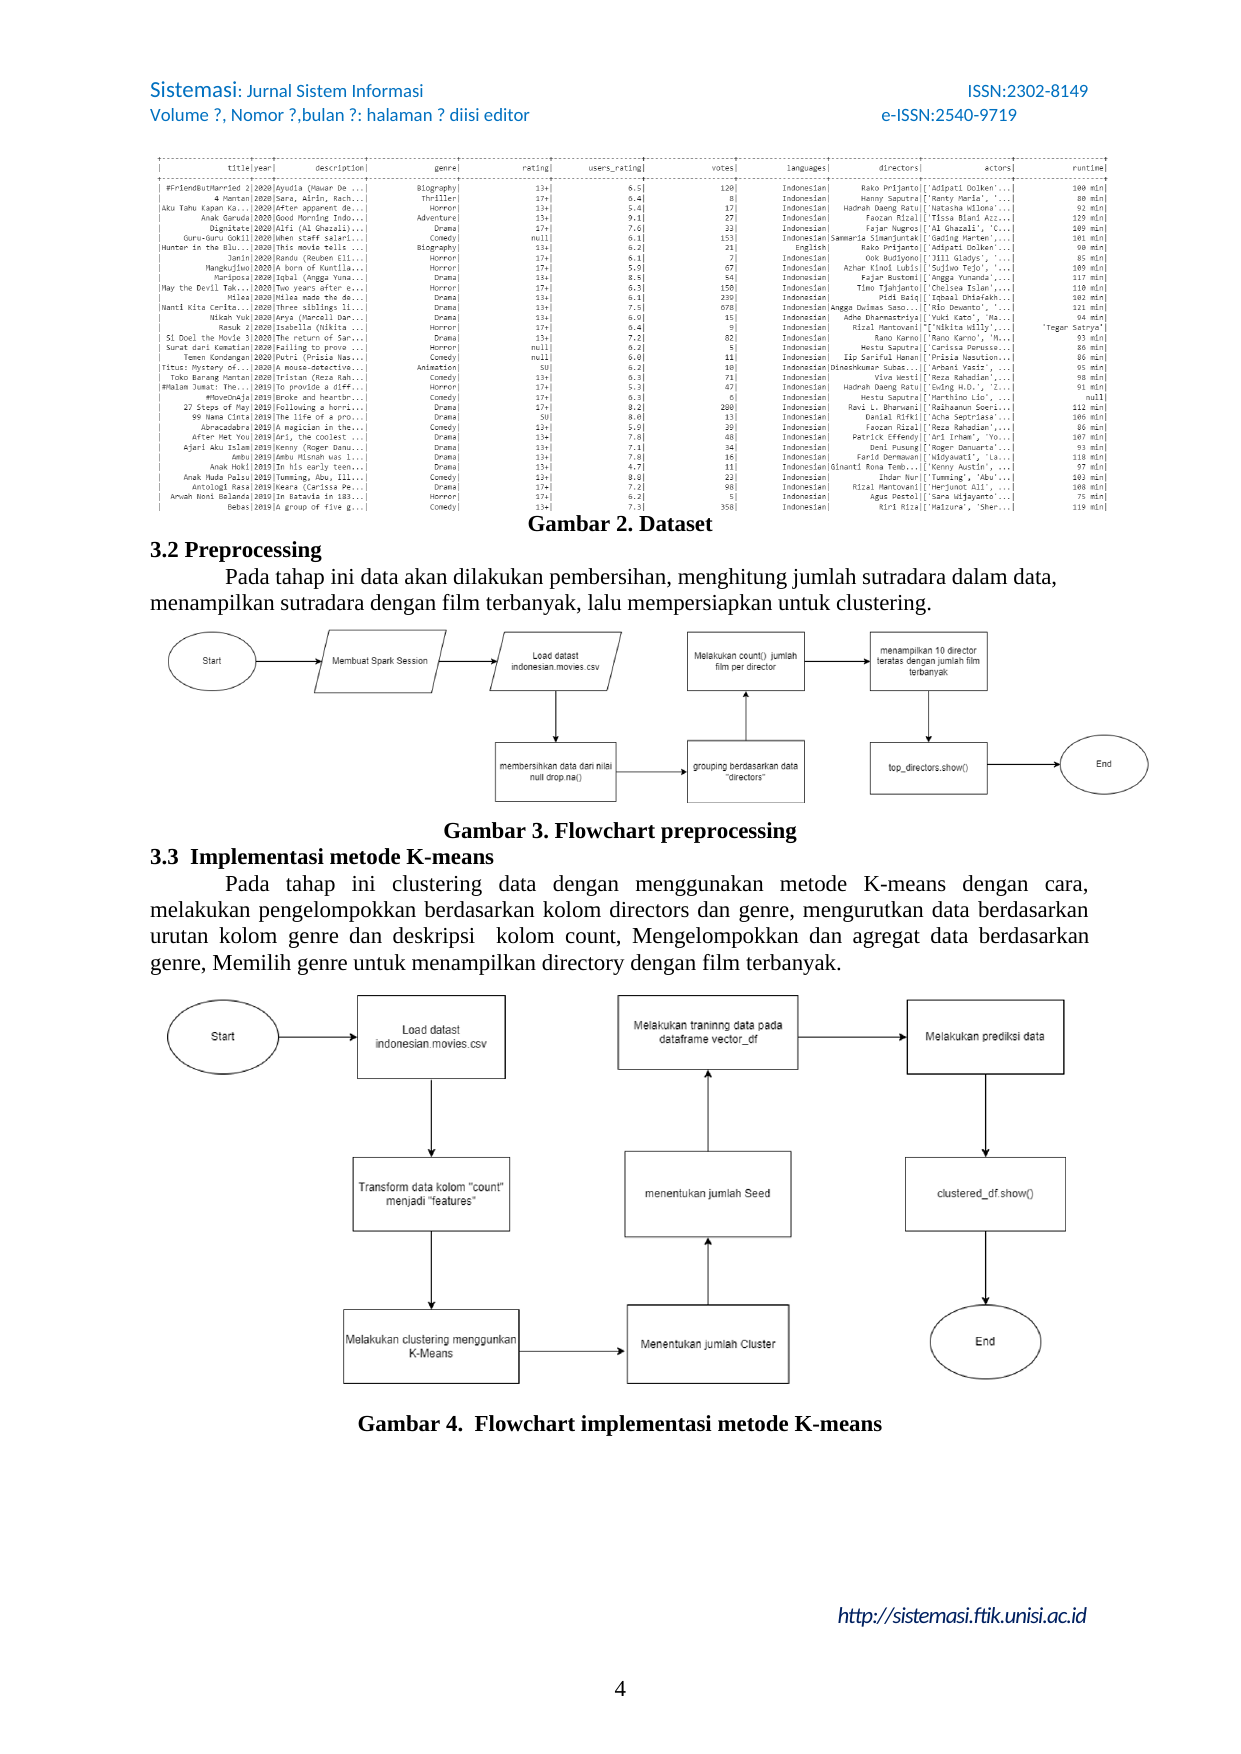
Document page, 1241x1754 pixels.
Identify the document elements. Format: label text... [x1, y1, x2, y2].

text Gambar 4. Flowchart implementasi metode K-means [150, 1411, 1090, 1437]
text Gambar 2. Dataset [150, 511, 1090, 536]
text Pada tahap ini data akan dilakukan pembersihan, menghitung jumlah sutradara dalam data, menampilkan sutradara dengan film terbanyak, lalu mempersiapkan untuk clustering. [150, 563, 1090, 615]
picture [150, 975, 1091, 1411]
text Gambar 3. Flowchart preprocessing [150, 817, 1090, 843]
picture [150, 615, 1160, 817]
text 3.3 Implementasi metode K-means [150, 843, 1090, 869]
picture [150, 150, 1149, 511]
text Pada tahap ini clustering data dengan menggunakan metode K-means dengan cara, melakukan pengelompokkan berdasarkan kolom directors dan genre, mengurutkan data berdasarkan urutan kolom genre dan deskripsi kolom count, Mengelompokkan dan agregat data berdasarkan genre, Memilih genre untuk menampilkan directory dengan film terbanyak. [150, 869, 1090, 975]
text 3.2 Preprocessing [150, 536, 1090, 563]
